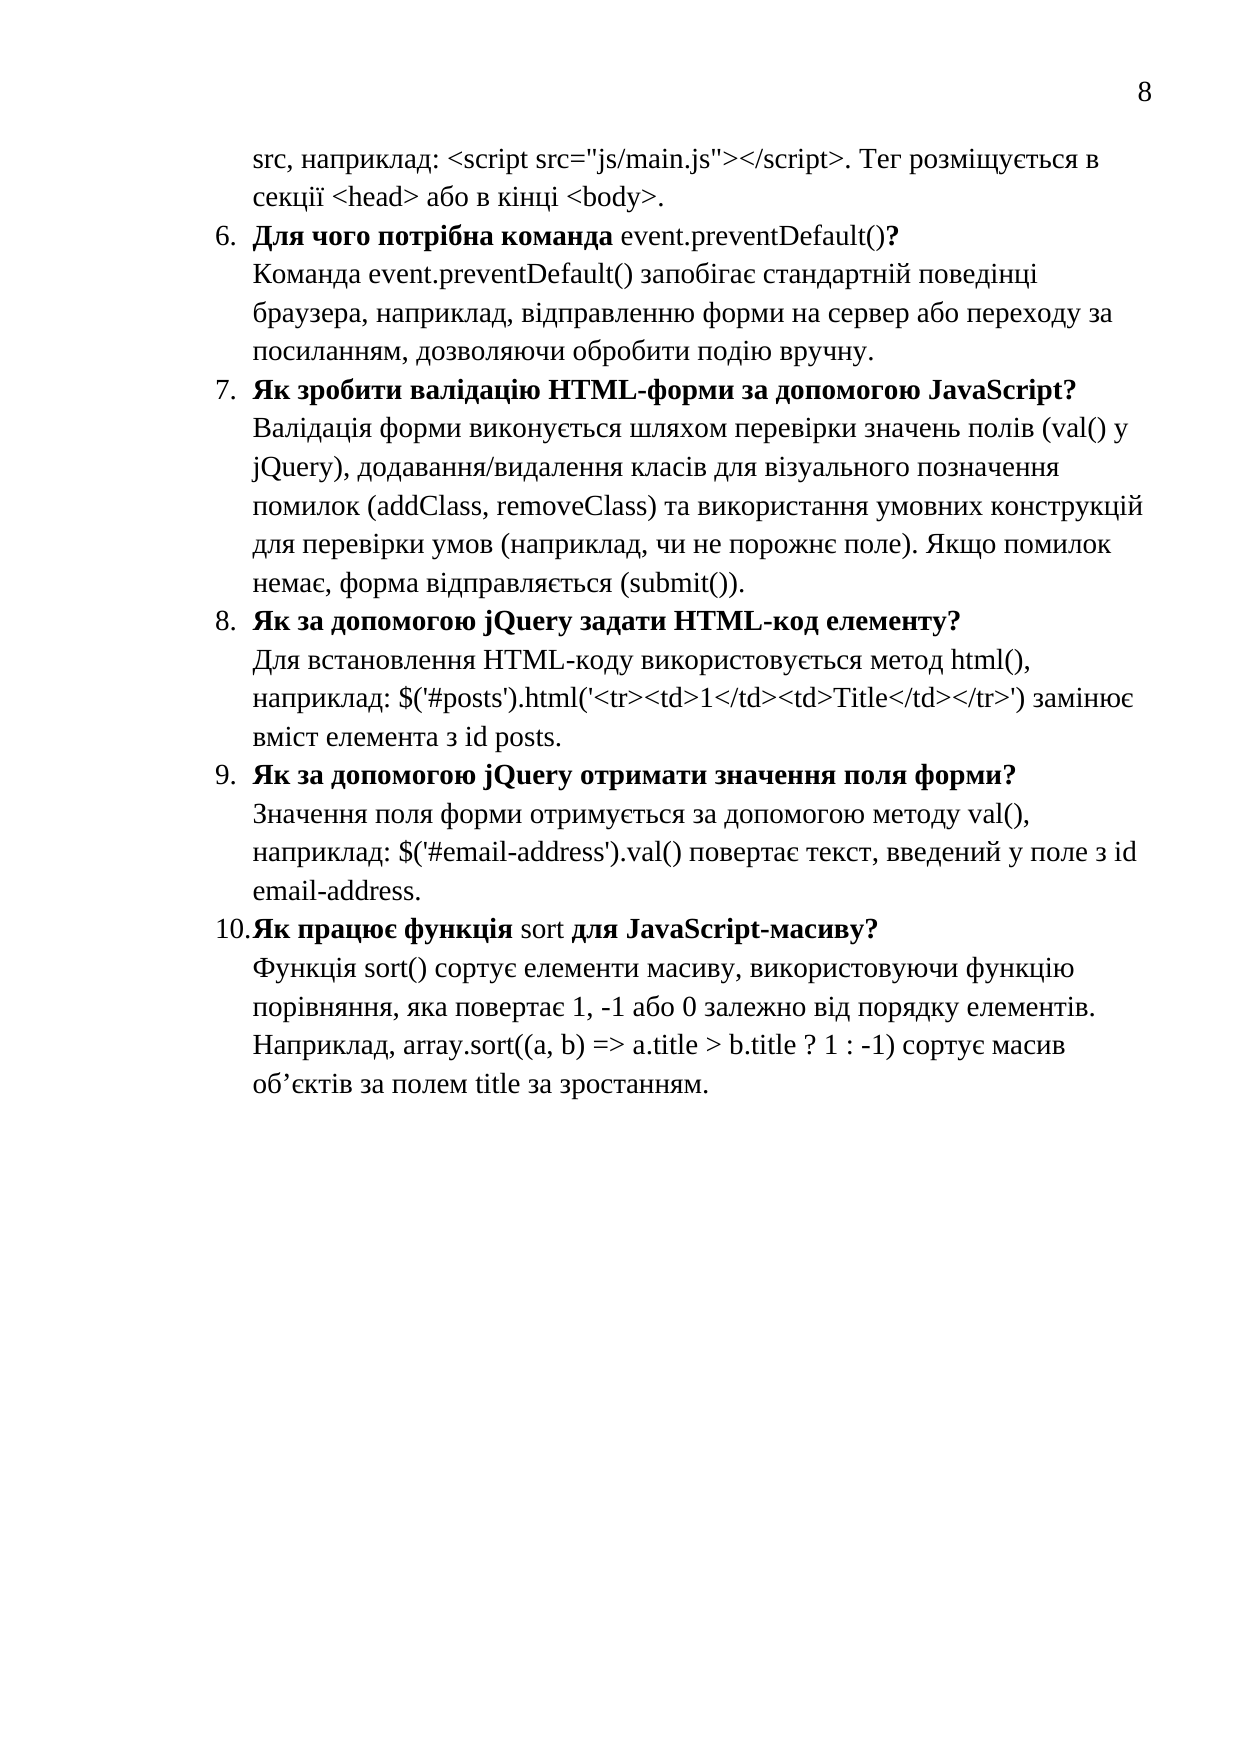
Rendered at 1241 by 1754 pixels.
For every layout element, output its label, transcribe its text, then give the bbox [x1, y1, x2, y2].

list Як за допомогою jQuery задати HTML-код елементу? Для встановлення HTML-коду використовується метод html(), наприклад: $('#posts').html('<tr><td>1</td><td>Title</td></tr>') замінює вміст елемента з id posts. [215, 603, 1152, 752]
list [215, 141, 1152, 213]
list Як за допомогою jQuery отримати значення поля форми? Значення поля форми отримується за допомогою методу val(), наприклад: $('#email-address').val() повертає текст, введений у поле з id email-address. [215, 757, 1152, 907]
list Для чого потрібна команда event.preventDefault()? Команда event.preventDefault() запобігає стандартній поведінці браузера, наприклад, відправленню форми на сервер або переходу за посиланням, дозволяючи обробити подію вручну. [215, 218, 1152, 367]
list Як зробити валідацію HTML-форми за допомогою JavaScript? Валідація форми виконується шляхом перевірки значень полів (val() у jQuery), додавання/видалення класів для візуального позначення помилок (addClass, removeClass) та використання умовних конструкцій для перевірки умов (наприклад, чи не порожнє поле). Якщо помилок немає, форма відправляється (submit()). [215, 372, 1152, 598]
list Як працює функція sort для JavaScript-масиву? Функція sort() сортує елементи масиву, використовуючи функцію порівняння, яка повертає 1, -1 або 0 залежно від порядку елементів. Наприклад, array.sort((a, b) => a.title > b.title ? 1 : -1) сортує масив об’єктів за полем title за зростанням. [215, 912, 1152, 1099]
